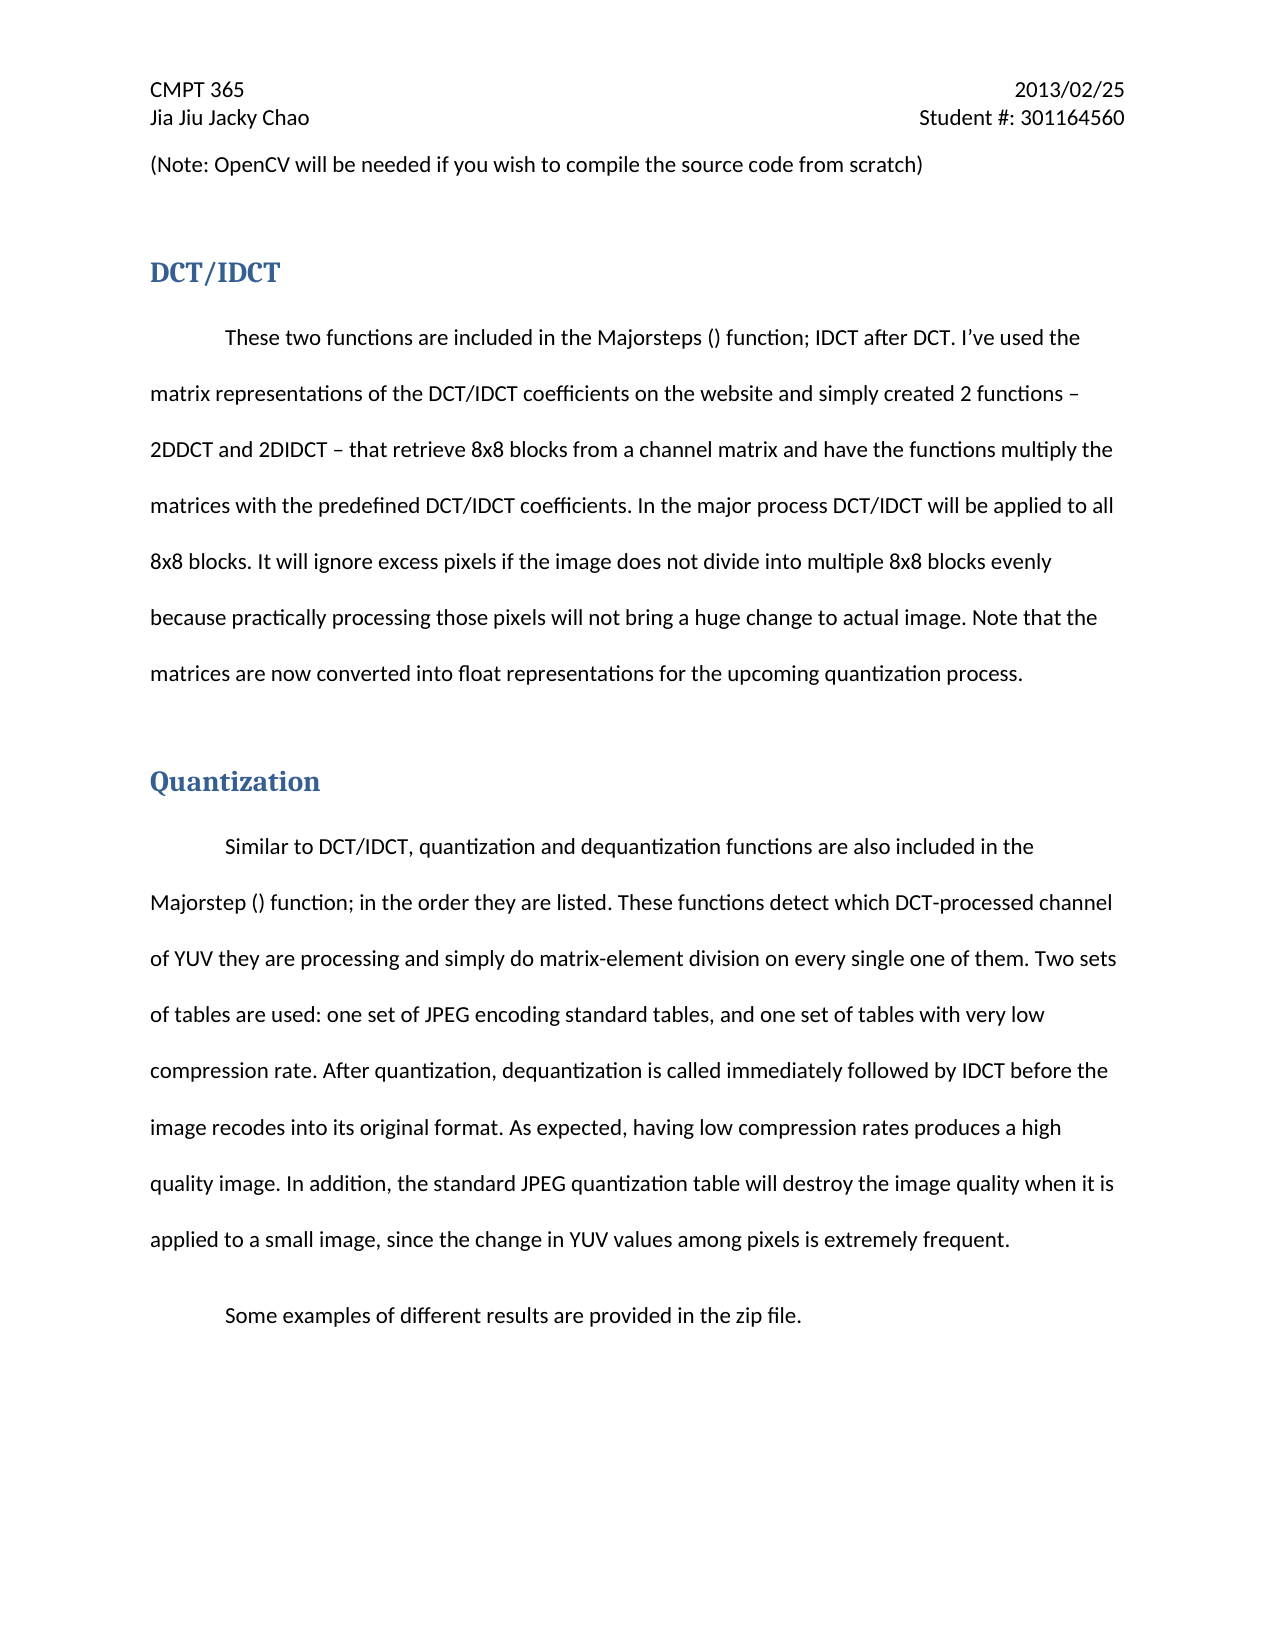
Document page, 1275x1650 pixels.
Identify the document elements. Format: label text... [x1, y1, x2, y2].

subtitle Quantization [150, 765, 1125, 799]
text (Note: OpenCV will be needed if you wish to compile the source code from scratch) [150, 150, 1125, 178]
text Similar to DCT/IDCT, quantization and dequantization functions are also included in the Majorstep () function; in the order they are listed. These functions detect which DCT-processed channel of YUV they are processing and simply do matrix-element division on every single one of them. Two sets of tables are used: one set of JPEG encoding standard tables, and one set of tables with very low compression rate. After quantization, dequantization is called immediately followed by IDCT before the image recodes into its original format. As expected, having low compression rates produces a high quality image. In addition, the standard JPEG quantization table will destroy the image quality when it is applied to a small image, since the change in YUV values among pixels is extremely frequent. [150, 832, 1125, 1253]
text These two functions are included in the Majorsteps () function; IDCT after DCT. I’ve used the matrix representations of the DCT/IDCT coefficients on the website and simply created 2 functions – 2DDCT and 2DIDCT – that retrieve 8x8 blocks from a channel matrix and have the functions multiply the matrices with the predefined DCT/IDCT coefficients. In the major process DCT/IDCT will be applied to all 8x8 blocks. It will ignore excess pixels if the image does not divide into multiple 8x8 blocks evenly because practically processing those pixels will not bring a huge change to actual image. Note that the matrices are now converted into float representations for the upcoming quantization process. [150, 323, 1125, 687]
subtitle DCT/IDCT [150, 256, 1125, 289]
text Some examples of different results are provided in the zip file. [150, 1302, 1125, 1330]
